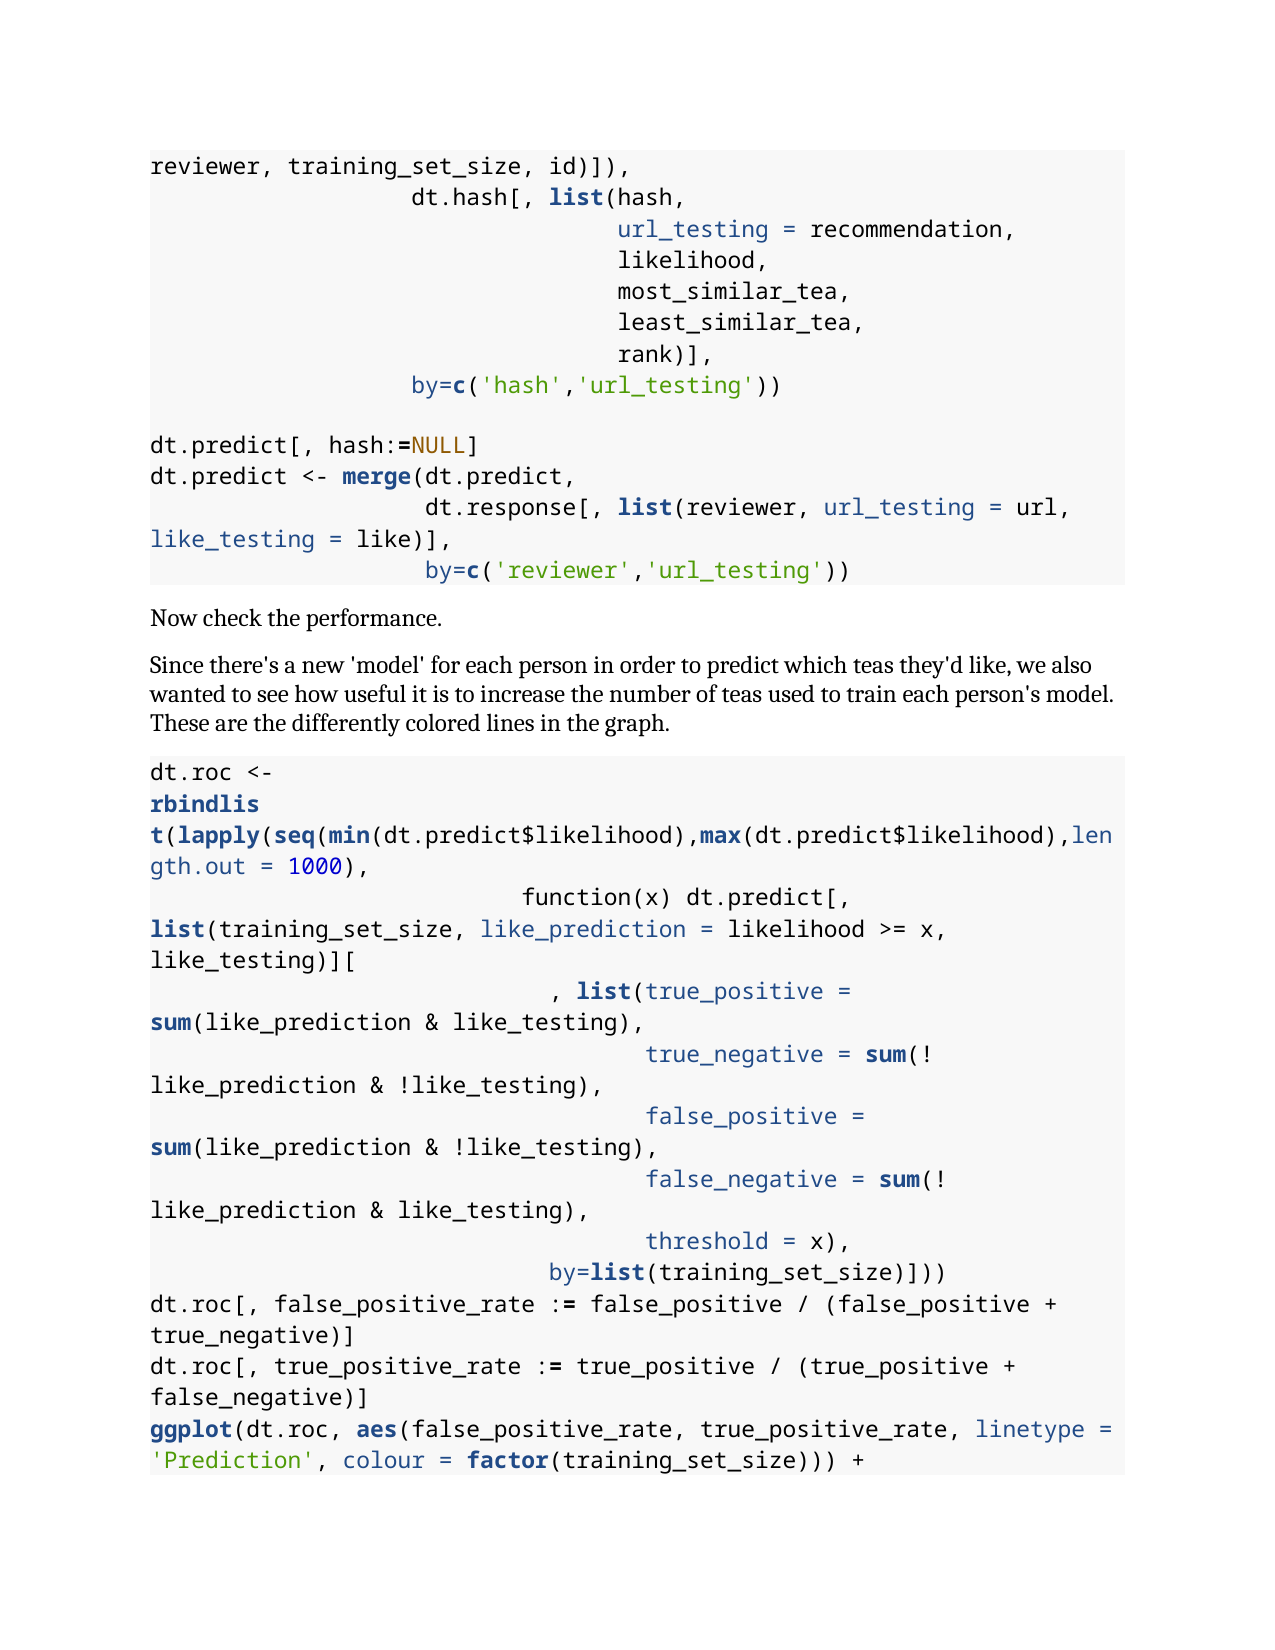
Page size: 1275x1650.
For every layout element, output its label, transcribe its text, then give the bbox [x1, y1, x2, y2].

text Since there's a new 'model' for each person in order to predict which teas they'd like, we also wanted to see how useful it is to increase the number of teas used to train each person's model. These are the differently colored lines in the graph. [150, 651, 1125, 737]
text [150, 756, 1125, 1475]
text Now check the performance. [150, 604, 1125, 632]
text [150, 150, 1125, 585]
